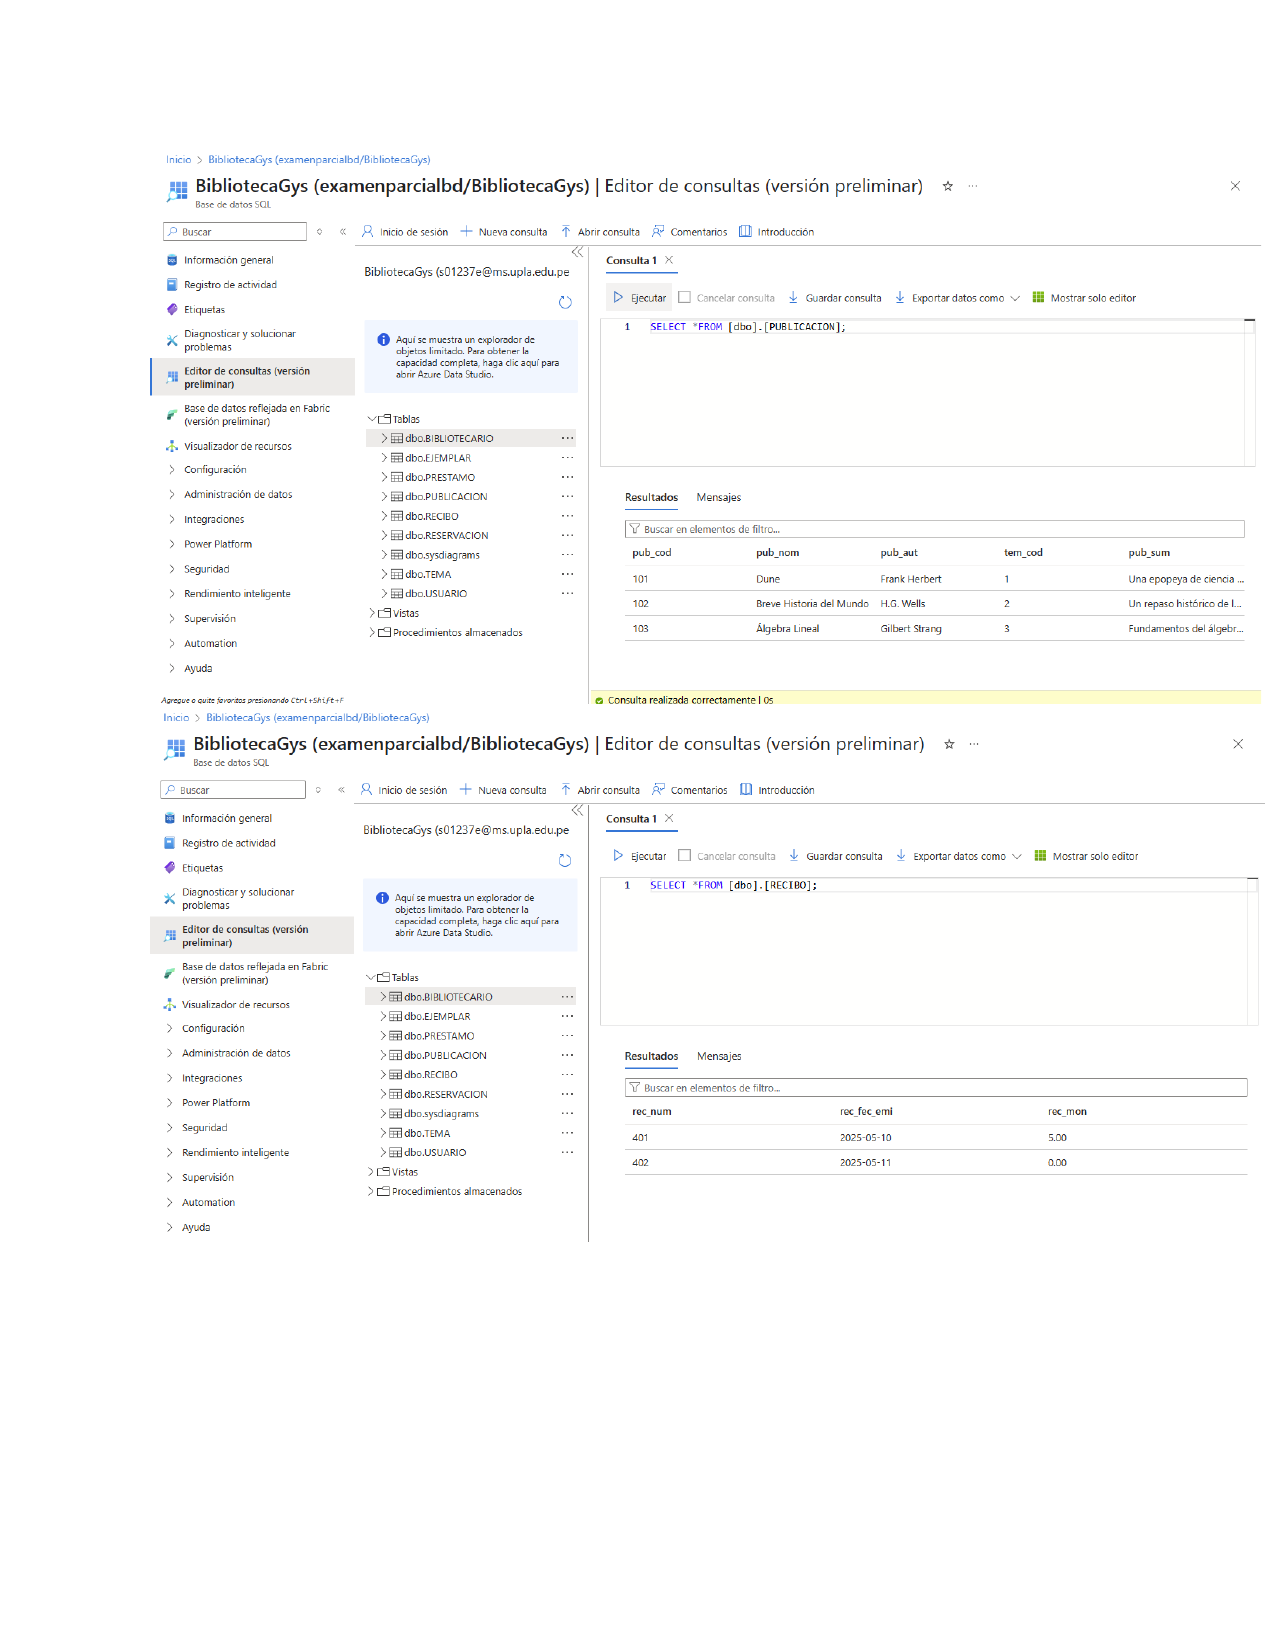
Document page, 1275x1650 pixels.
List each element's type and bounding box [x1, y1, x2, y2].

picture [150, 150, 1262, 704]
picture [150, 707, 1265, 1242]
